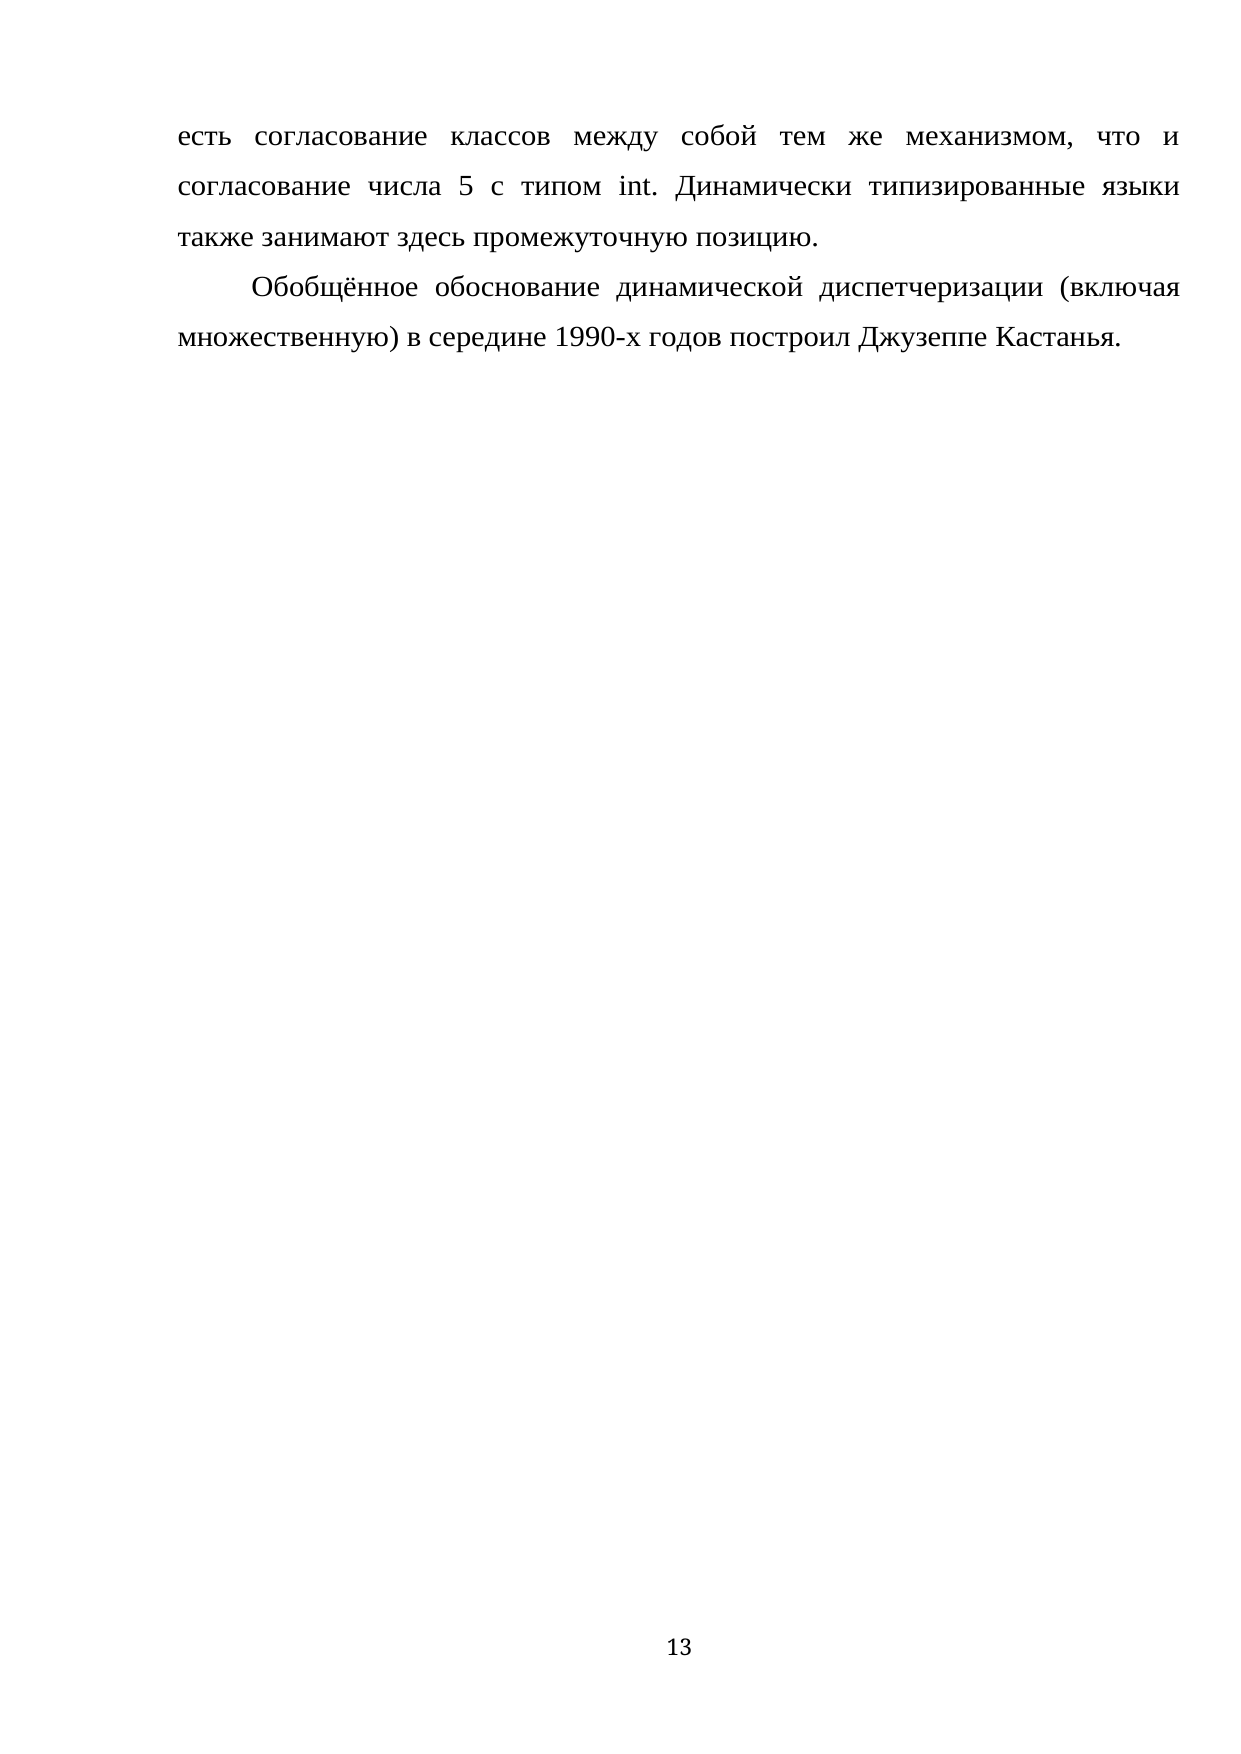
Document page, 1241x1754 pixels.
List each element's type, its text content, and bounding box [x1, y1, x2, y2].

text Обобщённое обоснование динамической диспетчеризации (включая множественную) в середине 1990-х годов построил Джузеппе Кастанья. [177, 269, 1181, 353]
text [177, 118, 1181, 252]
